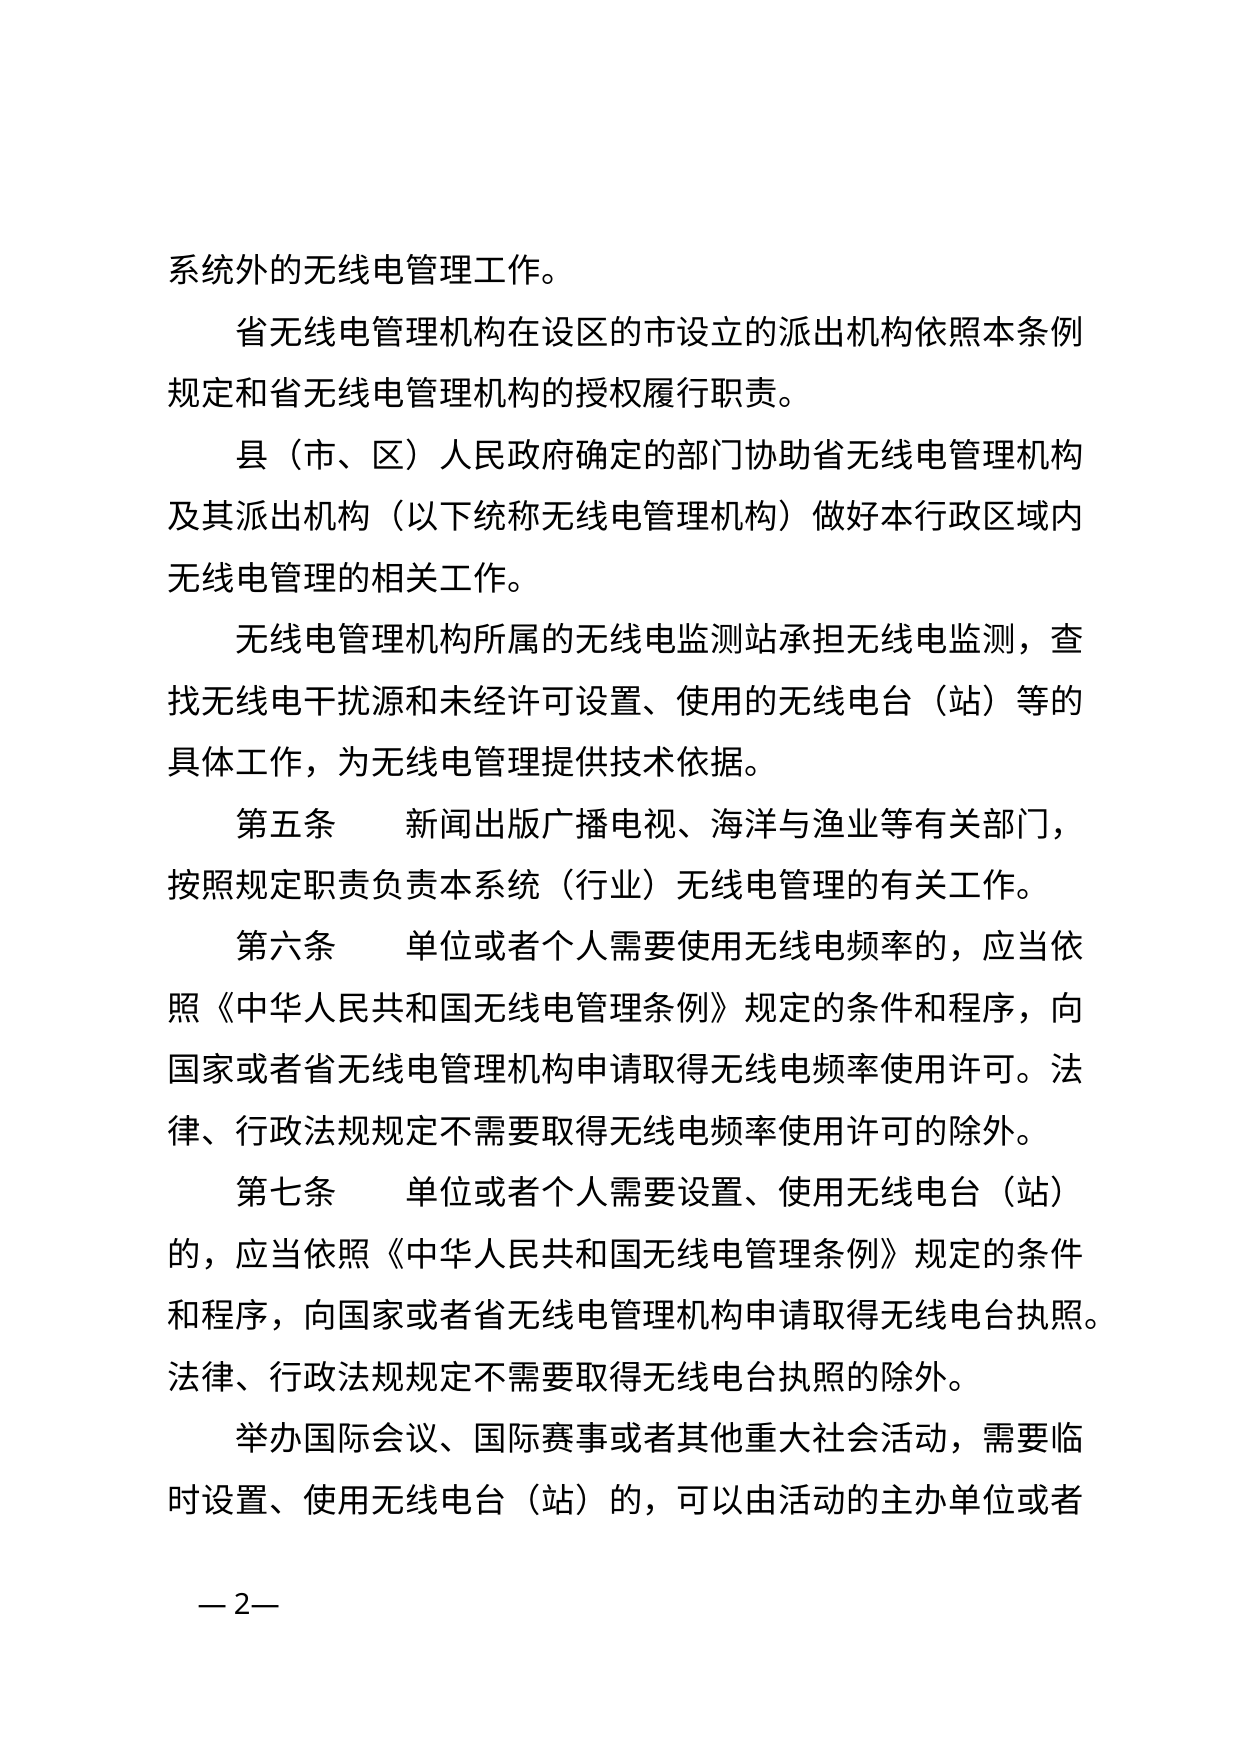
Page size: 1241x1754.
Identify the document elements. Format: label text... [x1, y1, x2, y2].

text 第五条 新闻出版广播电视、海洋与渔业等有关部门，按照规定职责负责本系统（行业）无线电管理的有关工作。 [168, 791, 1084, 914]
text 县（市、区）人民政府确定的部门协助省无线电管理机构及其派出机构（以下统称无线电管理机构）做好本行政区域内无线电管理的相关工作。 [168, 422, 1084, 606]
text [168, 1405, 1084, 1528]
text 第七条 单位或者个人需要设置、使用无线电台（站）的，应当依照《中华人民共和国无线电管理条例》规定的条件和程序，向国家或者省无线电管理机构申请取得无线电台执照。法律、行政法规规定不需要取得无线电台执照的除外。 [168, 1159, 1084, 1405]
text 省无线电管理机构在设区的市设立的派出机构依照本条例规定和省无线电管理机构的授权履行职责。 [168, 299, 1084, 422]
text 无线电管理机构所属的无线电监测站承担无线电监测，查找无线电干扰源和未经许可设置、使用的无线电台（站）等的具体工作，为无线电管理提供技术依据。 [168, 606, 1084, 791]
text 第六条 单位或者个人需要使用无线电频率的，应当依照《中华人民共和国无线电管理条例》规定的条件和程序，向国家或者省无线电管理机构申请取得无线电频率使用许可。法律、行政法规规定不需要取得无线电频率使用许可的除外。 [168, 914, 1084, 1159]
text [168, 238, 1084, 299]
